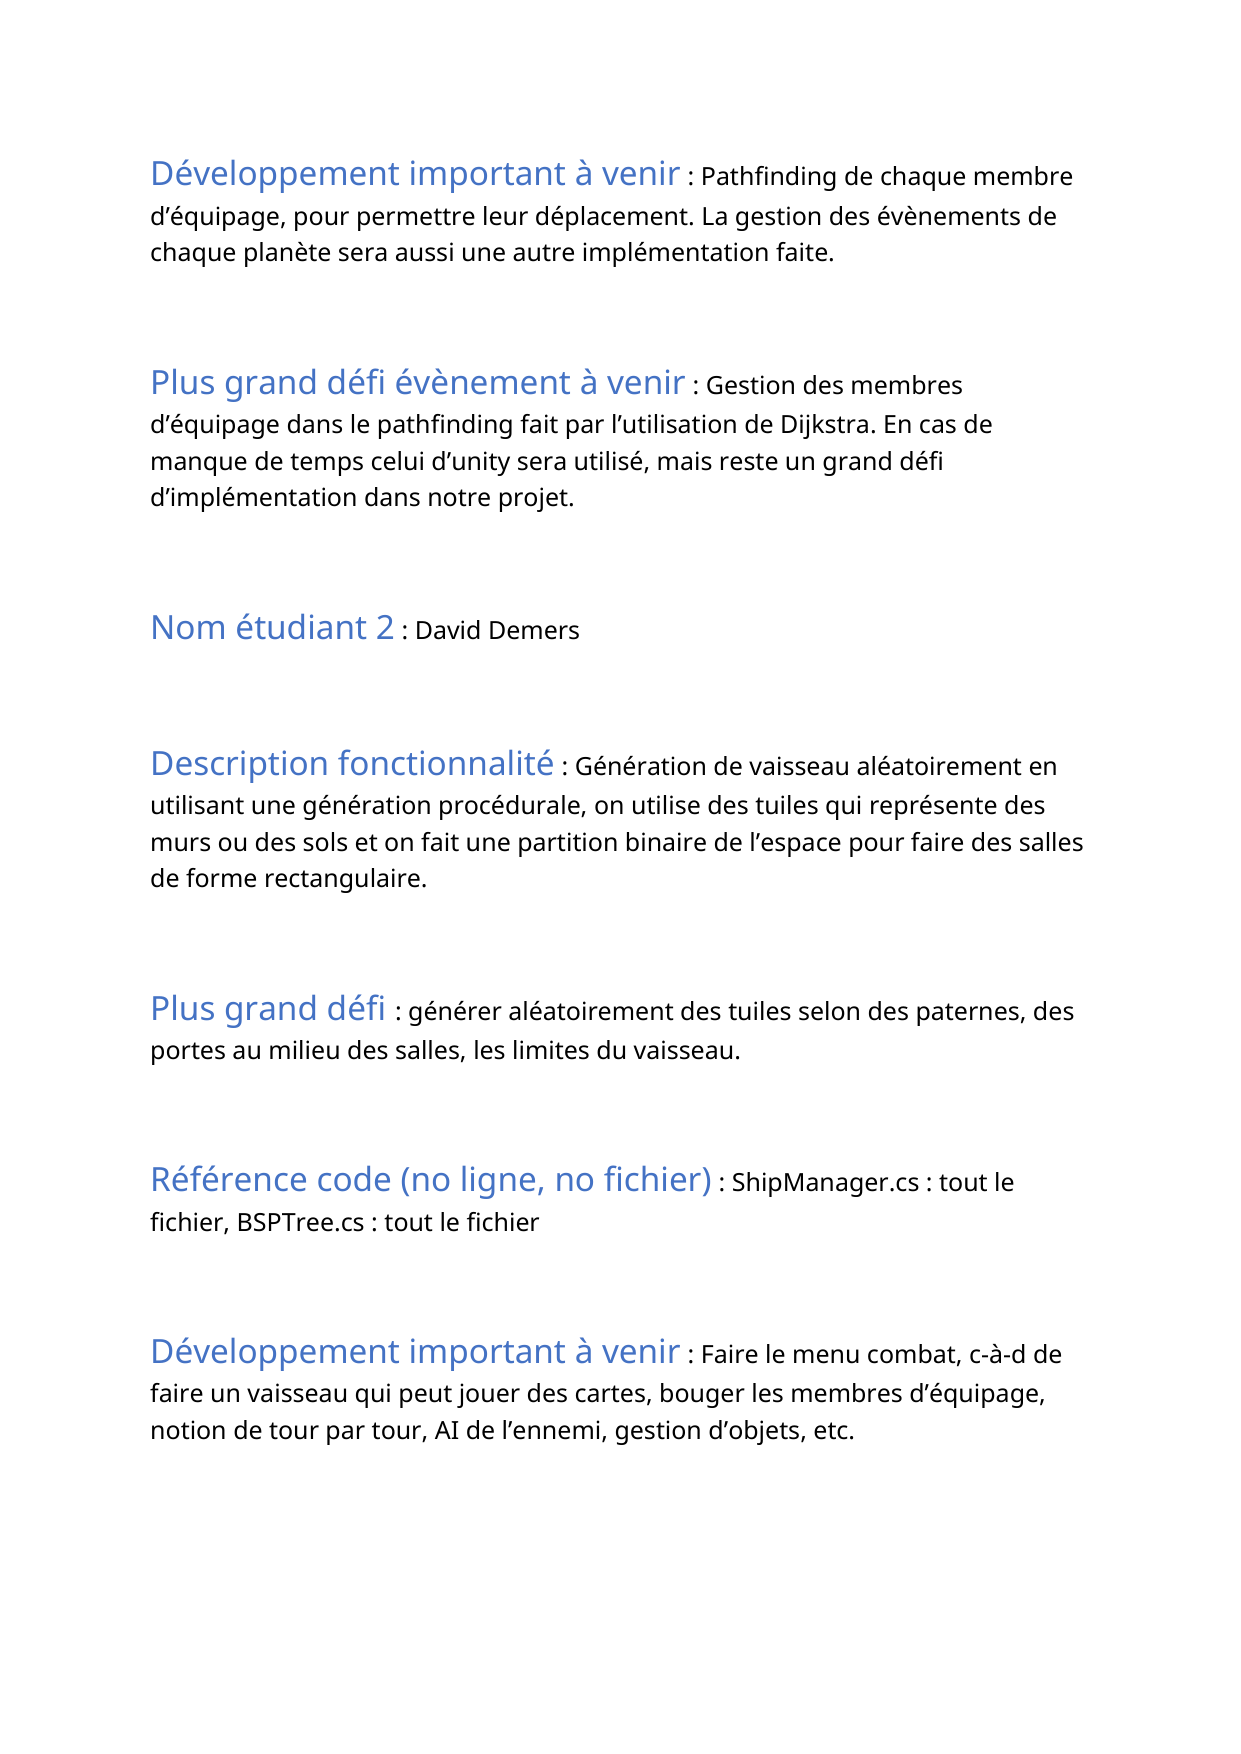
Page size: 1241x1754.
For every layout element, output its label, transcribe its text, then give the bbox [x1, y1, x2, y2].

text Nom étudiant 2 : David Demers [150, 604, 1090, 649]
text Plus grand défi : générer aléatoirement des tuiles selon des paternes, des portes au milieu des salles, les limites du vaisseau. [150, 984, 1090, 1067]
text Plus grand défi évènement à venir : Gestion des membres d’équipage dans le pathfinding fait par l’utilisation de Dijkstra. En cas de manque de temps celui d’unity sera utilisé, mais reste un grand défi d’implémentation dans notre projet. [150, 358, 1090, 514]
text Développement important à venir : Faire le menu combat, c-à-d de faire un vaisseau qui peut jouer des cartes, bouger les membres d’équipage, notion de tour par tour, AI de l’ennemi, gestion d’objets, etc. [150, 1328, 1090, 1447]
text Développement important à venir : Pathfinding de chaque membre d’équipage, pour permettre leur déplacement. La gestion des évènements de chaque planète sera aussi une autre implémentation faite. [150, 150, 1090, 269]
text Référence code (no ligne, no fichier) : ShipManager.cs : tout le fichier, BSPTree.cs : tout le fichier [150, 1156, 1090, 1238]
text Description fonctionnalité : Génération de vaisseau aléatoirement en utilisant une génération procédurale, on utilise des tuiles qui représente des murs ou des sols et on fait une partition binaire de l’espace pour faire des salles de forme rectangulaire. [150, 739, 1090, 895]
